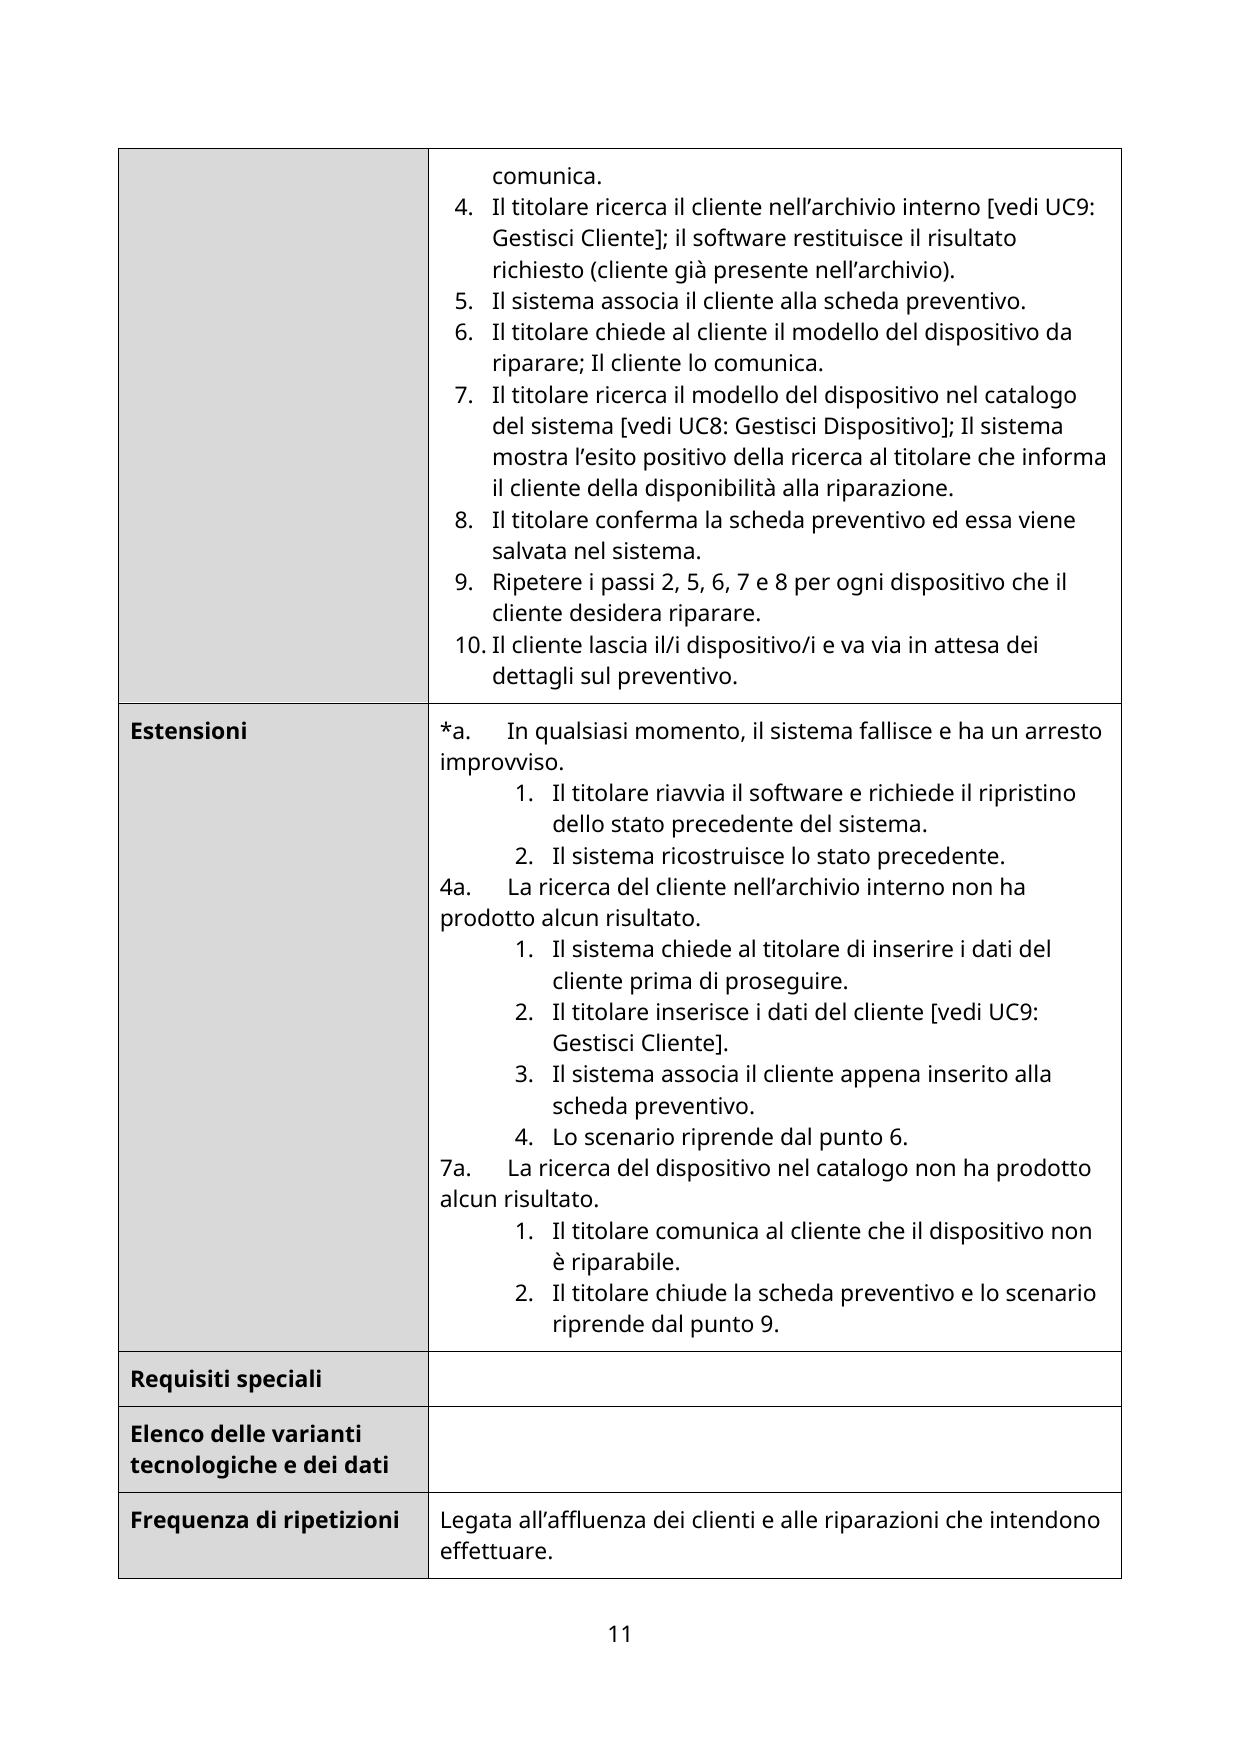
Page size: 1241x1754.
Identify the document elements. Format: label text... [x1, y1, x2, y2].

table_cell Estensioni [119, 704, 428, 1351]
table_cell Requisiti speciali [119, 1352, 428, 1406]
table_cell [429, 1407, 1121, 1492]
table_cell Elenco delle varianti tecnologiche e dei dati [119, 1407, 428, 1492]
table_cell *a. In qualsiasi momento, il sistema fallisce e ha un arresto improvviso. Il titolare riavvia il software e richiede il ripristino dello stato precedente del sistema. Il sistema ricostruisce lo stato precedente. 4a. La ricerca del cliente nell’archivio interno non ha prodotto alcun risultato. Il sistema chiede al titolare di inserire i dati del cliente prima di proseguire. Il titolare inserisce i dati del cliente [vedi UC9: Gestisci Cliente]. Il sistema associa il cliente appena inserito alla scheda preventivo. Lo scenario riprende dal punto 6. 7a. La ricerca del dispositivo nel catalogo non ha prodotto alcun risultato. Il titolare comunica al cliente che il dispositivo non è riparabile. Il titolare chiude la scheda preventivo e lo scenario riprende dal punto 9. [429, 704, 1121, 1351]
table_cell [119, 149, 428, 702]
table_cell Frequenza di ripetizioni [119, 1493, 428, 1578]
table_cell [429, 149, 1121, 702]
table_cell [429, 1352, 1121, 1406]
table_cell Legata all’affluenza dei clienti e alle riparazioni che intendono effettuare. [429, 1493, 1121, 1578]
